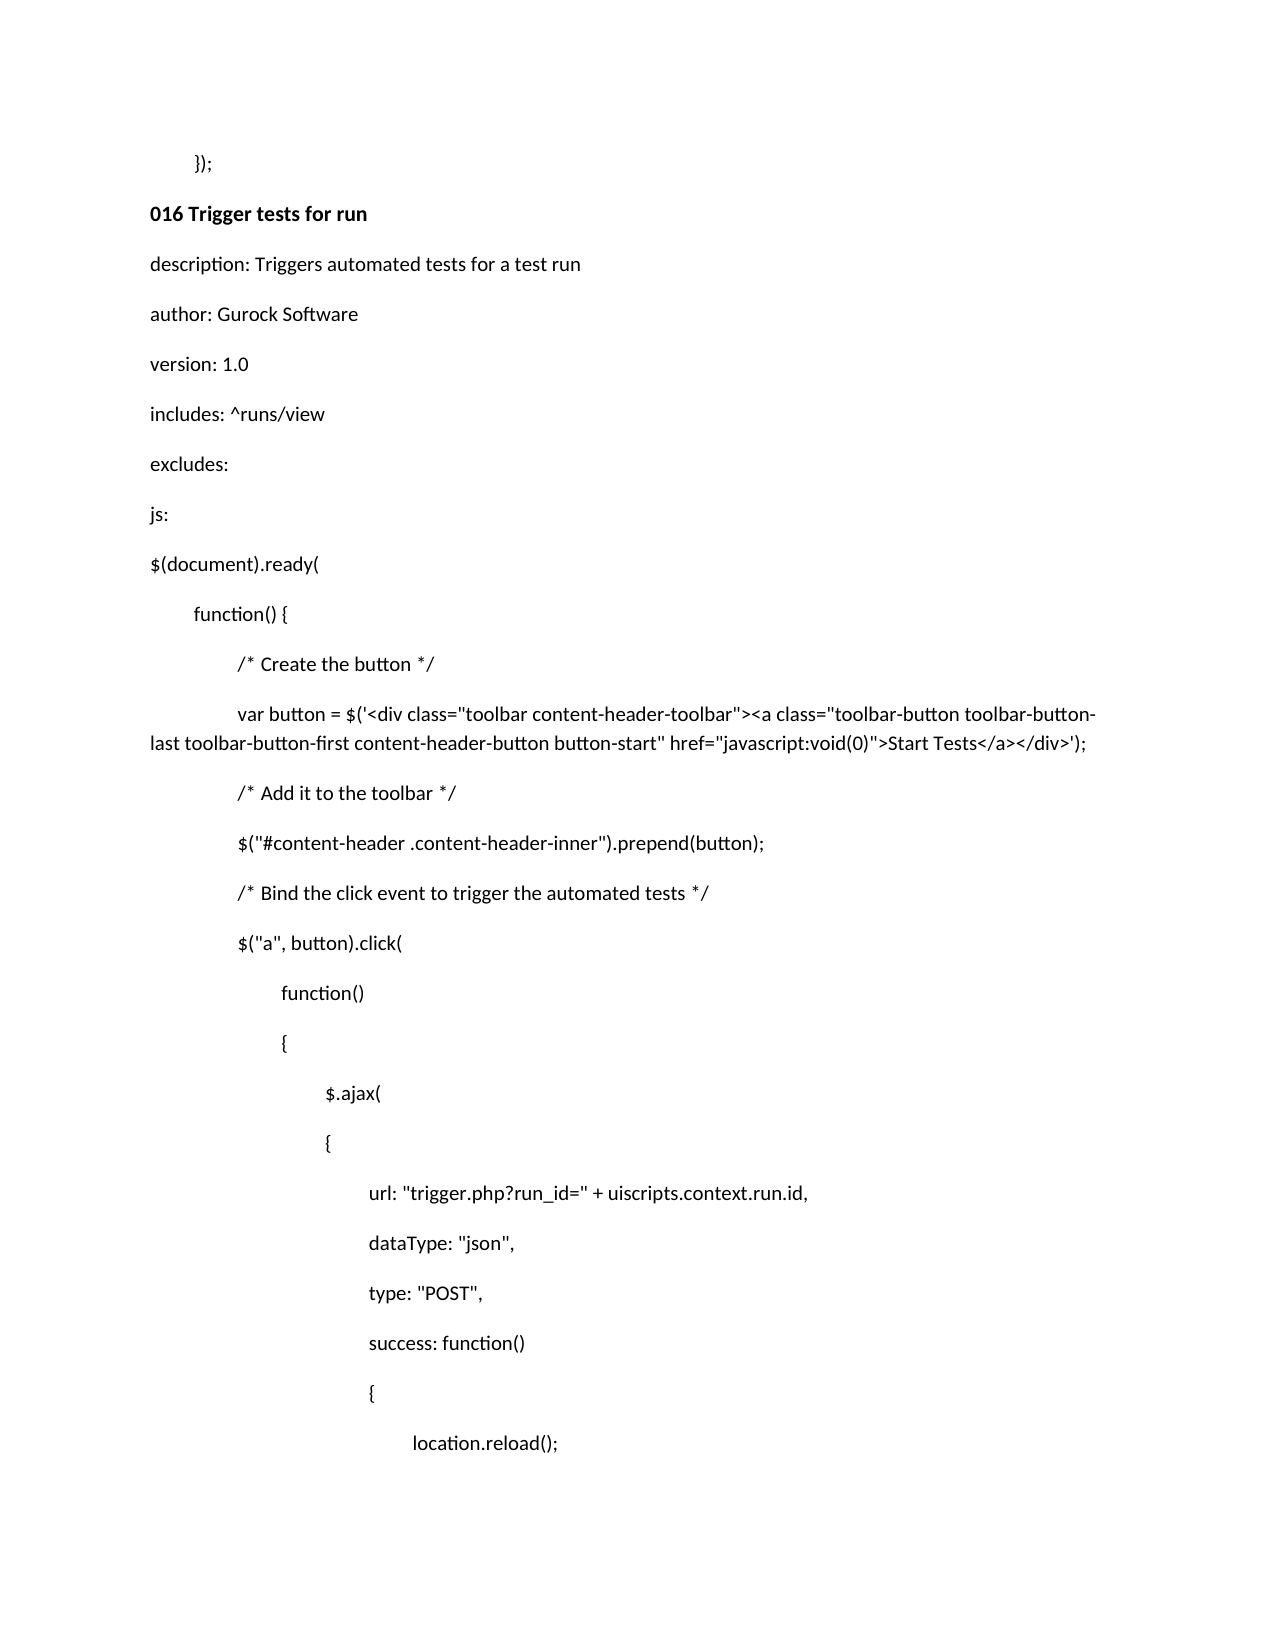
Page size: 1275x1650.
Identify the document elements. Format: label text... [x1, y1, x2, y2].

text type: "POST", [150, 1281, 1125, 1306]
text js: [150, 501, 1125, 527]
text location.reload(); [150, 1431, 1125, 1456]
text /* Add it to the toolbar */ [150, 781, 1125, 806]
text author: Gurock Software [150, 301, 1125, 327]
text function() [150, 981, 1125, 1006]
text success: function() [150, 1331, 1125, 1356]
text $(document).ready( [150, 551, 1125, 577]
text description: Triggers automated tests for a test run [150, 251, 1125, 277]
text function() { [150, 601, 1125, 627]
text $("a", button).click( [150, 931, 1125, 956]
text var button = $('<div class="toolbar content-header-toolbar"><a class="toolbar-button toolbar-button-last toolbar-button-first content-header-button button-start" href="javascript:void(0)">Start Tests</a></div>'); [150, 701, 1125, 756]
text version: 1.0 [150, 351, 1125, 377]
text 016 Trigger tests for run [150, 200, 1125, 227]
text excludes: [150, 451, 1125, 477]
text { [150, 1381, 1125, 1406]
text dataType: "json", [150, 1231, 1125, 1256]
text /* Create the button */ [150, 651, 1125, 677]
text /* Bind the click event to trigger the automated tests */ [150, 881, 1125, 906]
text url: "trigger.php?run_id=" + uiscripts.context.run.id, [150, 1181, 1125, 1206]
text $.ajax( [150, 1081, 1125, 1106]
text includes: ^runs/view [150, 401, 1125, 427]
text { [150, 1031, 1125, 1056]
text { [150, 1131, 1125, 1156]
text $("#content-header .content-header-inner").prepend(button); [150, 831, 1125, 856]
text }); [150, 150, 1125, 175]
